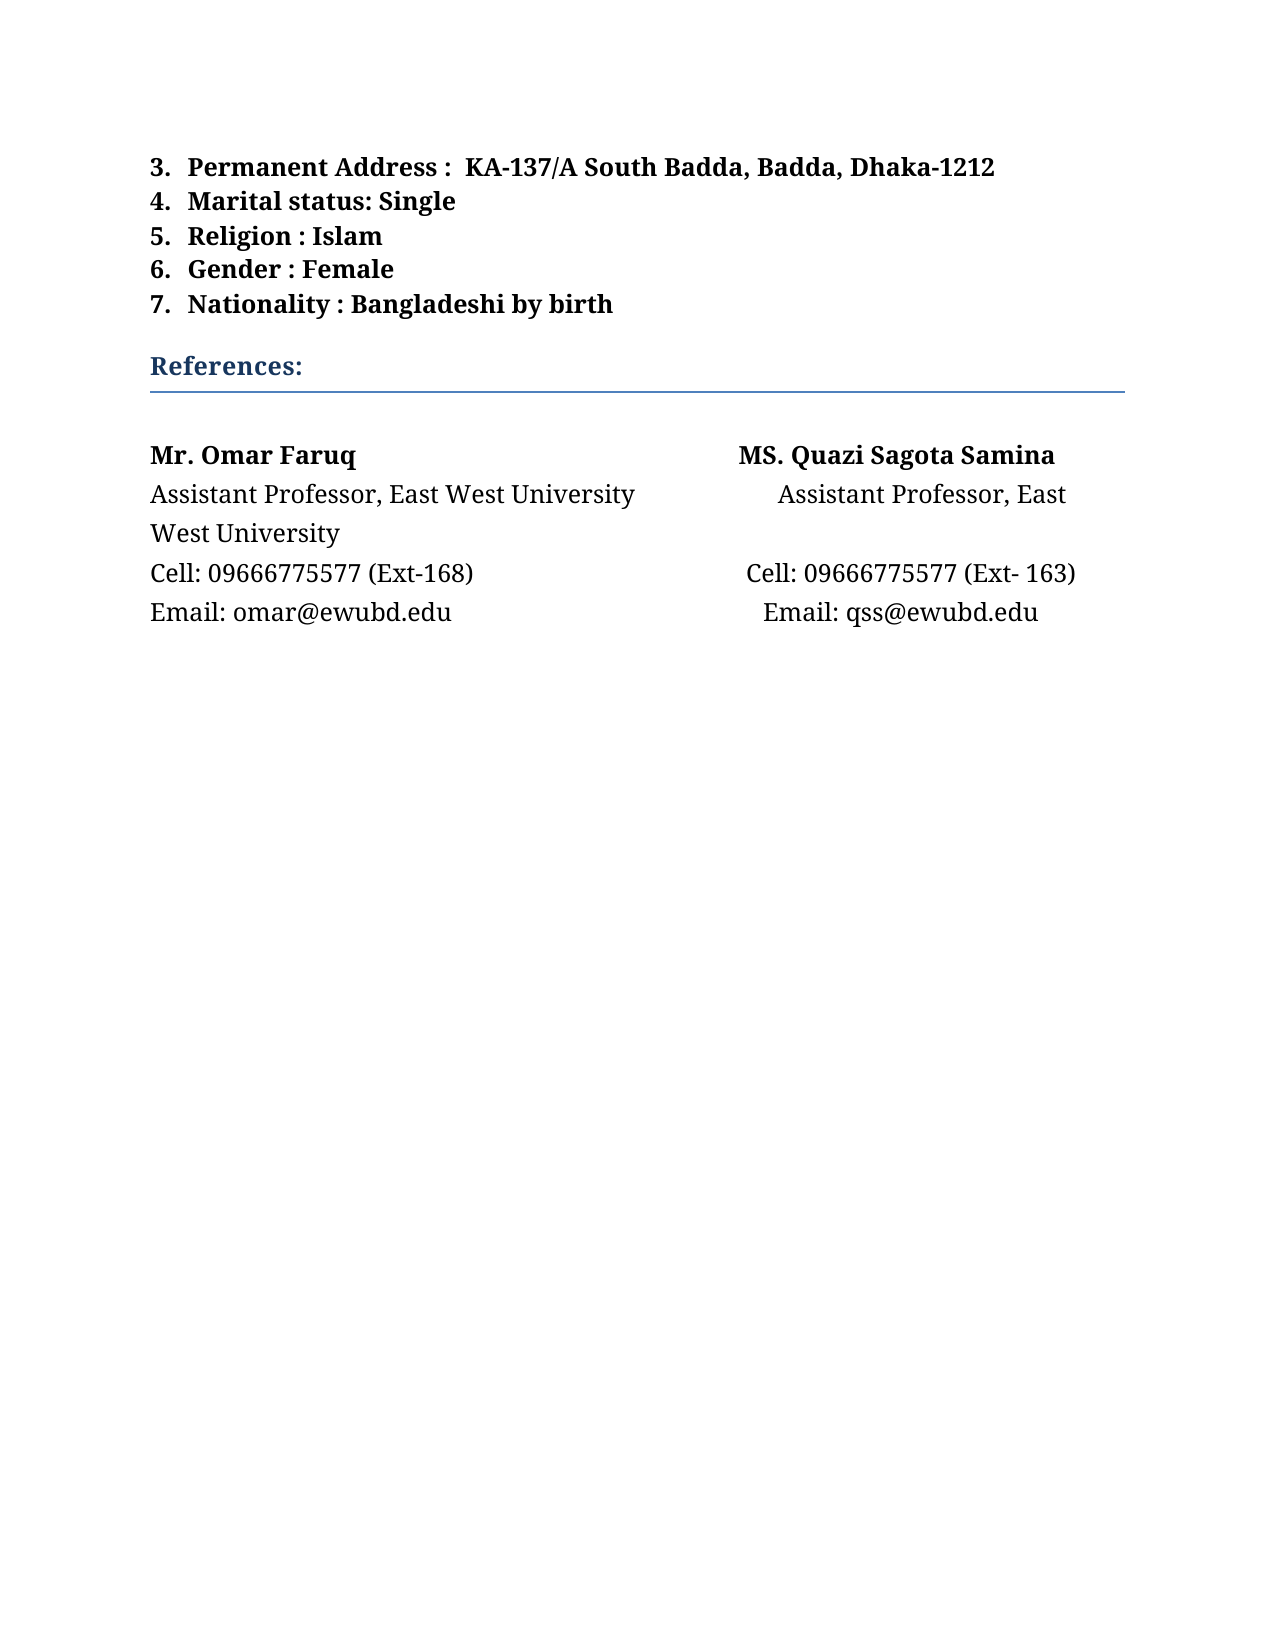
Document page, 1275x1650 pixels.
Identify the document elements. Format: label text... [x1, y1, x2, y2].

list Permanent Address : KA-137/A South Badda, Badda, Dhaka-1212 [150, 150, 1125, 184]
text Assistant Professor, East West University Assistant Professor, East West University [150, 477, 1125, 550]
title References: [150, 349, 1125, 391]
text Cell: 09666775577 (Ext-168) Cell: 09666775577 (Ext- 163) [150, 555, 1125, 589]
list Religion : Islam [150, 218, 1125, 252]
text Email: omar@ewubd.edu Email: qss@ewubd.edu [150, 594, 1125, 628]
list Nationality : Bangladeshi by birth [150, 286, 1125, 320]
list Marital status: Single [150, 184, 1125, 218]
text Mr. Omar Faruq MS. Quazi Sagota Samina [150, 438, 1125, 472]
list Gender : Female [150, 252, 1125, 286]
